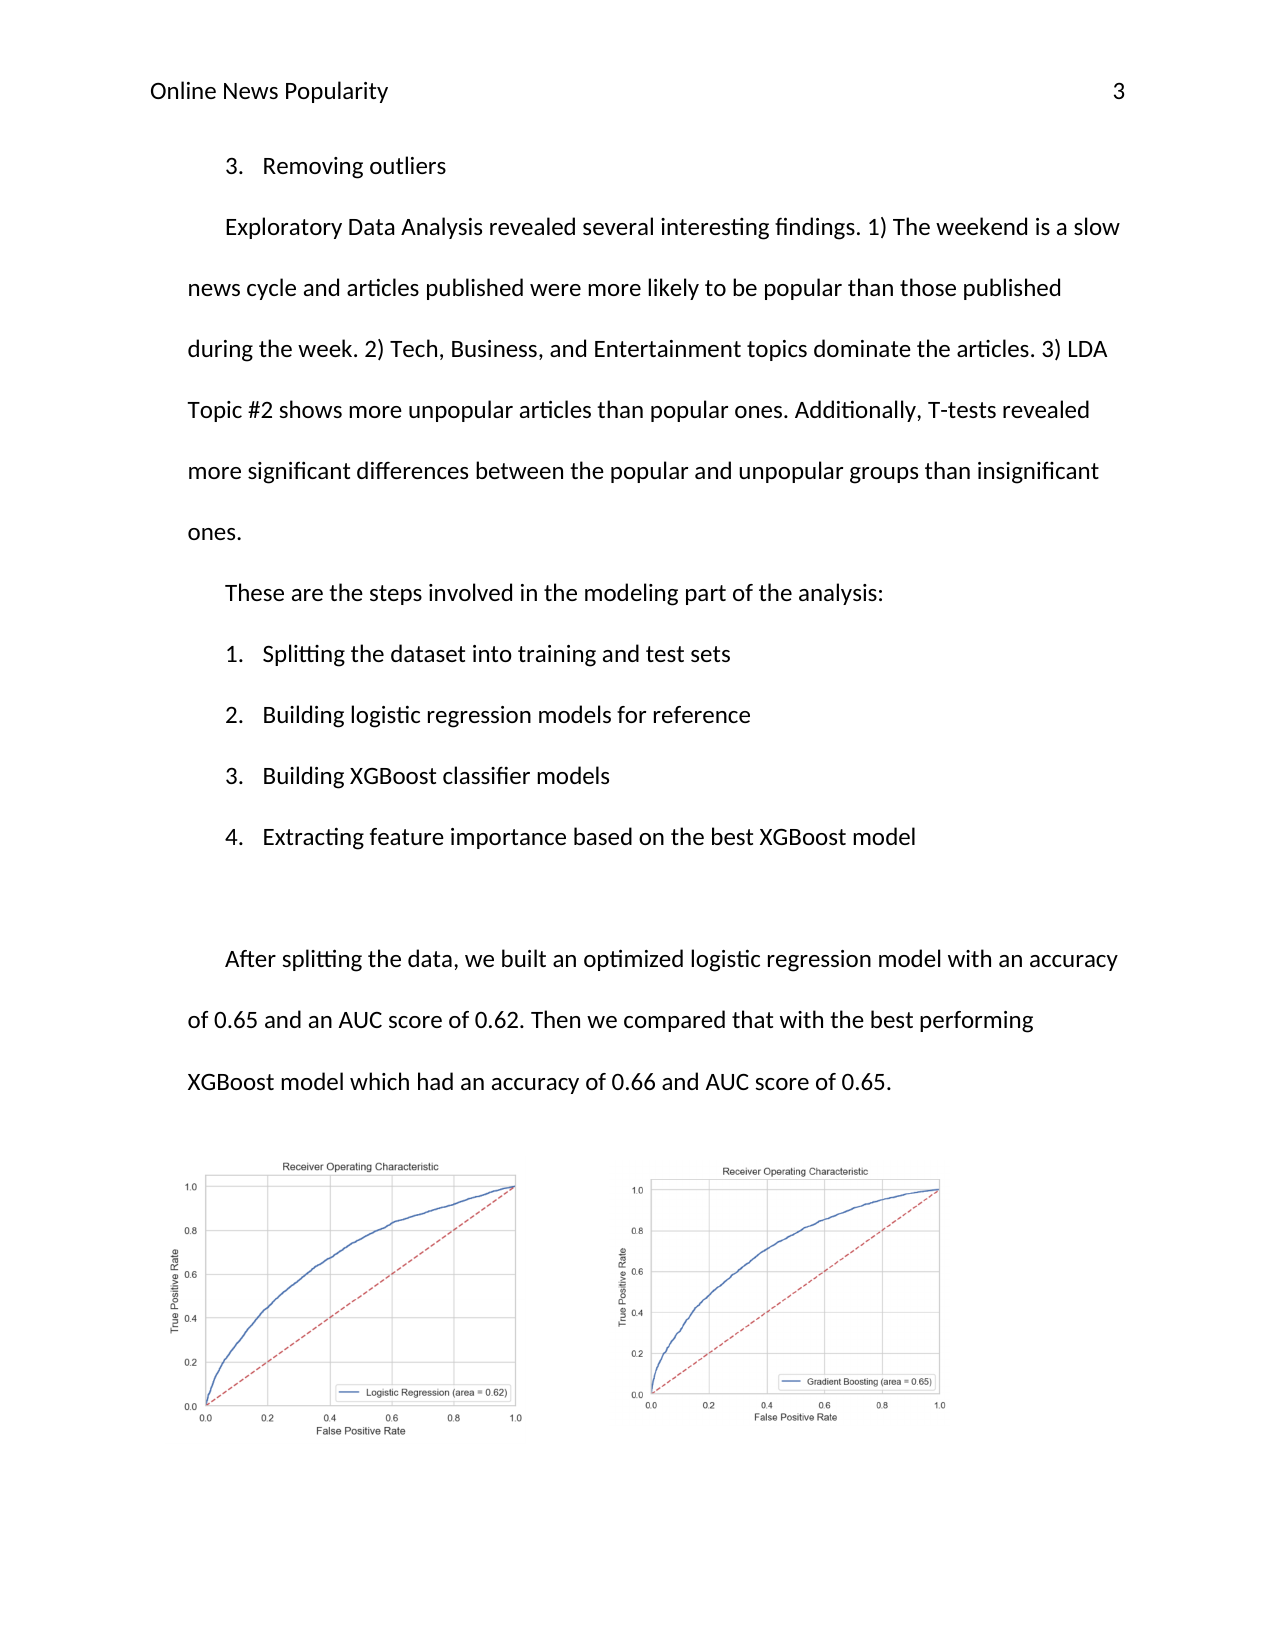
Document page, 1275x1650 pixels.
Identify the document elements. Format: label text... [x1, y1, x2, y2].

list Removing outliers [225, 150, 1125, 181]
list Building logistic regression models for reference [225, 699, 1125, 730]
text Exploratory Data Analysis revealed several interesting findings. 1) The weekend is a slow news cycle and articles published were more likely to be popular than those published during the week. 2) Tech, Business, and Entertainment topics dominate the articles. 3) LDA Topic #2 shows more unpopular articles than popular ones. Additionally, T-tests revealed more significant differences between the popular and unpopular groups than insignificant ones. [187, 211, 1125, 547]
list Splitting the dataset into training and test sets [225, 638, 1125, 669]
picture [609, 1160, 951, 1426]
list Building XGBoost classifier models [225, 760, 1125, 791]
text After splitting the data, we built an optimized logistic regression model with an accuracy of 0.65 and an AUC score of 0.62. Then we compared that with the best performing XGBoost model which had an accuracy of 0.66 and AUC score of 0.65. [187, 943, 1125, 1096]
text These are the steps involved in the modeling part of the analysis: [150, 577, 1125, 608]
picture [164, 1156, 526, 1444]
list Extracting feature importance based on the best XGBoost model [225, 821, 1125, 852]
